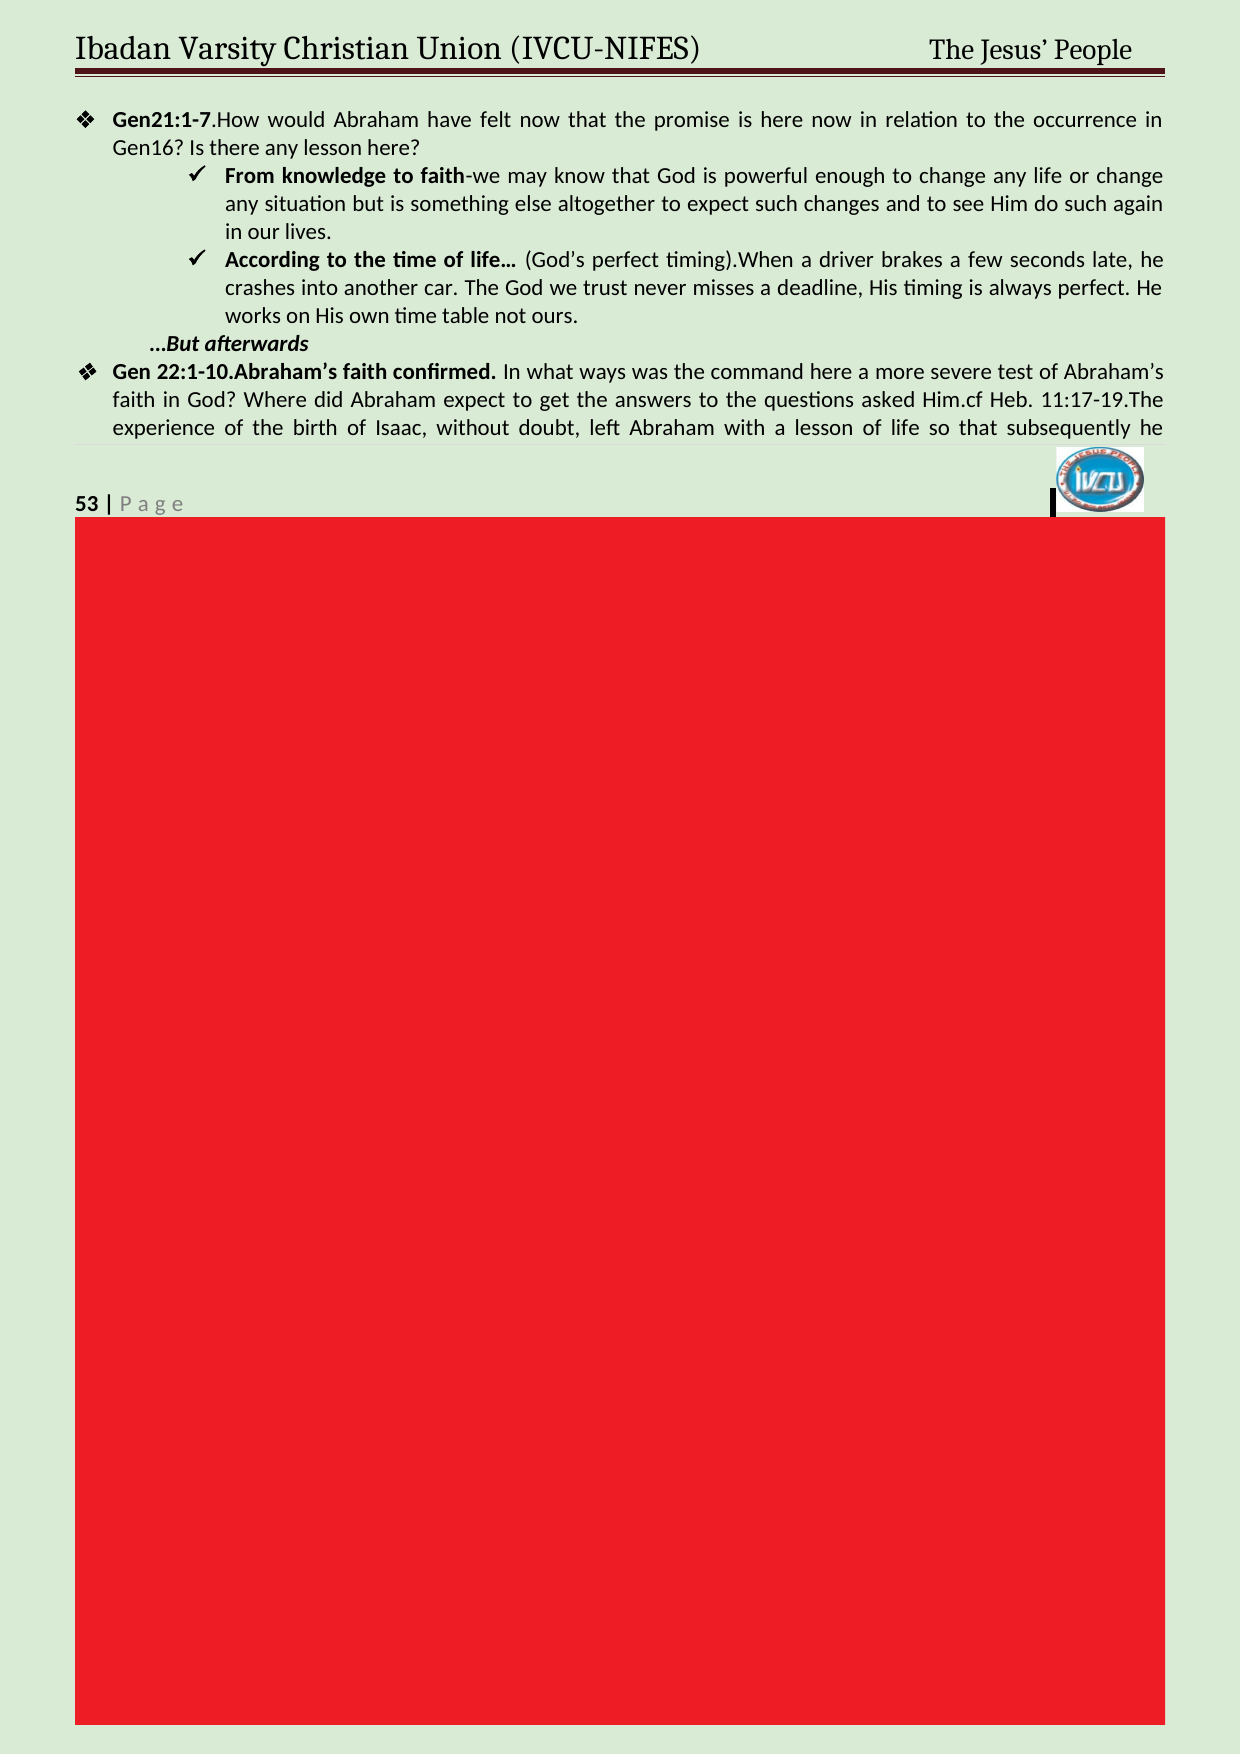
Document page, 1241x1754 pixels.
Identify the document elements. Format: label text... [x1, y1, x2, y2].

list According to the time of life… (God’s perfect timing).When a driver brakes a few seconds late, he crashes into another car. The God we trust never misses a deadline, His timing is always perfect. He works on His own time table not ours. [187, 245, 1165, 329]
list …But afterwards [150, 329, 1165, 357]
list Gen21:1-7.How would Abraham have felt now that the promise is here now in relation to the occurrence in Gen16? Is there any lesson here? [75, 105, 1165, 161]
list Gen 22:1-10.Abraham’s faith confirmed. In what ways was the command here a more severe test of Abraham’s faith in God? Where did Abraham expect to get the answers to the questions asked Him.cf Heb. 11:17-19.The experience of the birth of Isaac, without doubt, left Abraham with a lesson of life so that subsequently he believed God for an happening as the resurrection that he had never heard about (Rom 4:17).See how much God’s faithfulness in time past should give us a strong confidence for the future. Lam 3:21(NIV) [75, 357, 1165, 441]
picture [1056, 447, 1144, 512]
list From knowledge to faith-we may know that God is powerful enough to change any life or change any situation but is something else altogether to expect such changes and to see Him do such again in our lives. [187, 161, 1165, 245]
